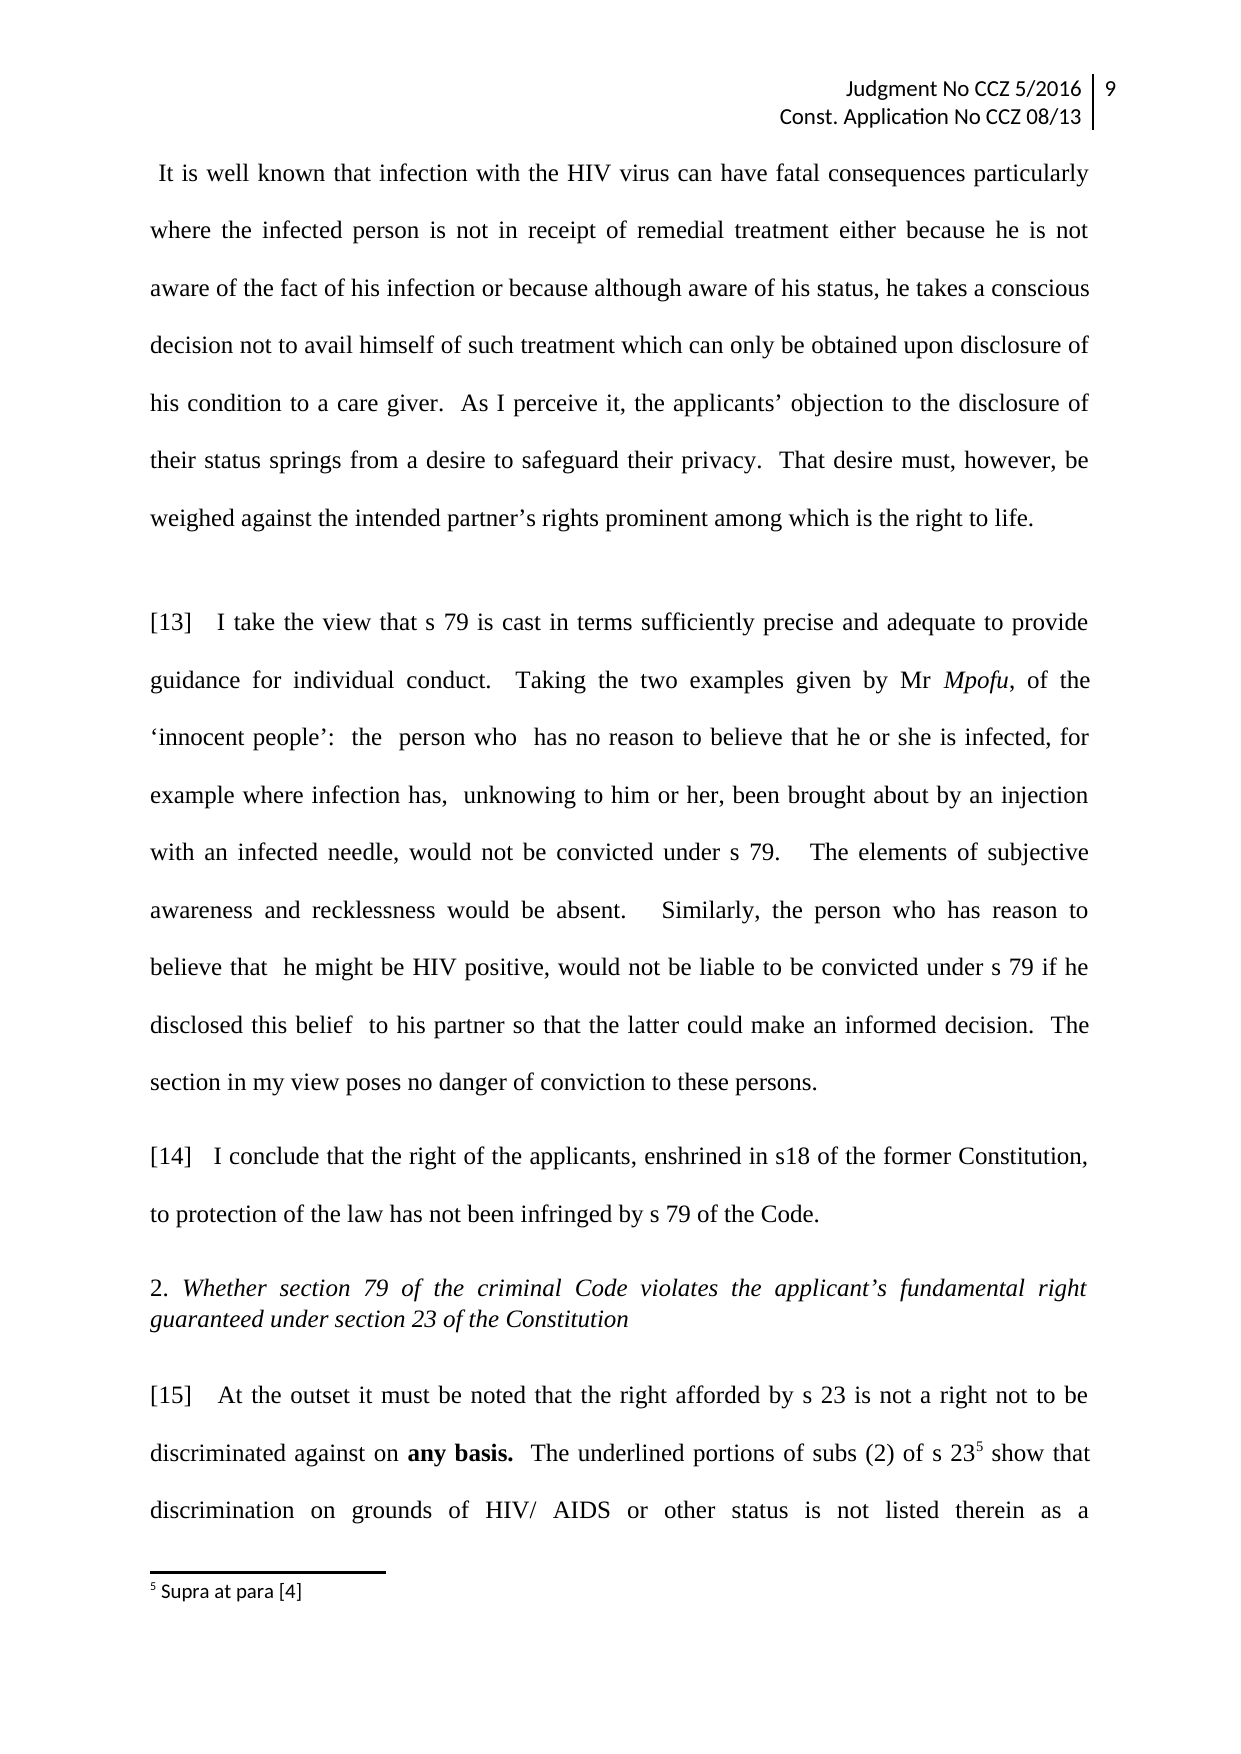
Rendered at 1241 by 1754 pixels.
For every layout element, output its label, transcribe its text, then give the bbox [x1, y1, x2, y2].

text 2. Whether section 79 of the criminal Code violates the applicant’s fundamental right guaranteed under section 23 of the Constitution [150, 1273, 1090, 1333]
text [13] I take the view that s 79 is cast in terms sufficiently precise and adequate to provide guidance for individual conduct. Taking the two examples given by Mr Mpofu, of the ‘innocent people’: the person who has no reason to believe that he or she is infected, for example where infection has, unknowing to him or her, been brought about by an injection with an infected needle, would not be convicted under s 79. The elements of subjective awareness and recklessness would be absent. Similarly, the person who has reason to believe that he might be HIV positive, would not be liable to be convicted under s 79 if he disclosed this belief to his partner so that the latter could make an informed decision. The section in my view poses no danger of conviction to these persons. [150, 607, 1090, 1096]
text It is well known that infection with the HIV virus can have fatal consequences particularly where the infected person is not in receipt of remedial treatment either because he is not aware of the fact of his infection or because although aware of his status, he takes a conscious decision not to avail himself of such treatment which can only be obtained upon disclosure of his condition to a care giver. As I perceive it, the applicants’ objection to the disclosure of their status springs from a desire to safeguard their privacy. That desire must, however, be weighed against the intended partner’s rights prominent among which is the right to life. [150, 158, 1090, 532]
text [150, 1381, 1090, 1524]
text [14] I conclude that the right of the applicants, enshrined in s18 of the former Constitution, to protection of the law has not been infringed by s 79 of the Code. [150, 1141, 1090, 1228]
